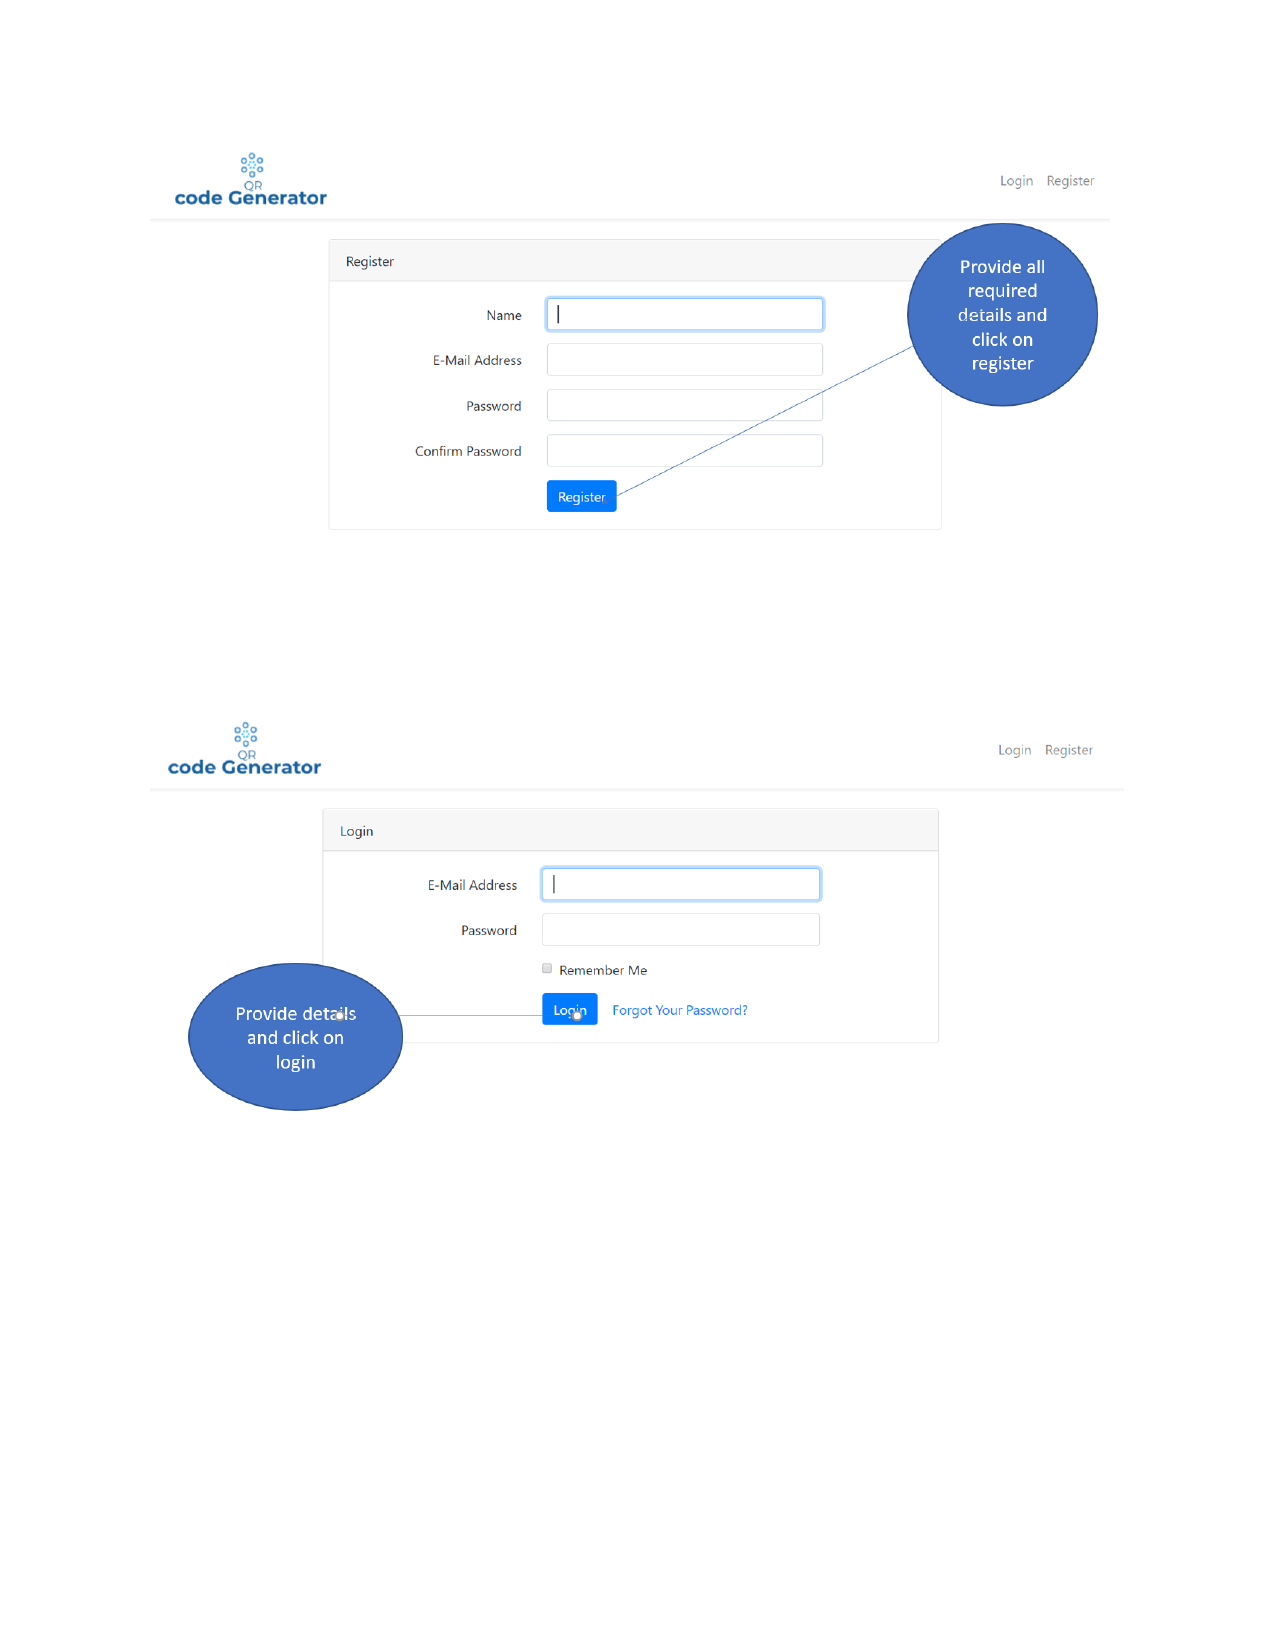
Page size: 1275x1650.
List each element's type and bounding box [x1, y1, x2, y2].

picture [150, 150, 1125, 593]
picture [150, 701, 1124, 1112]
